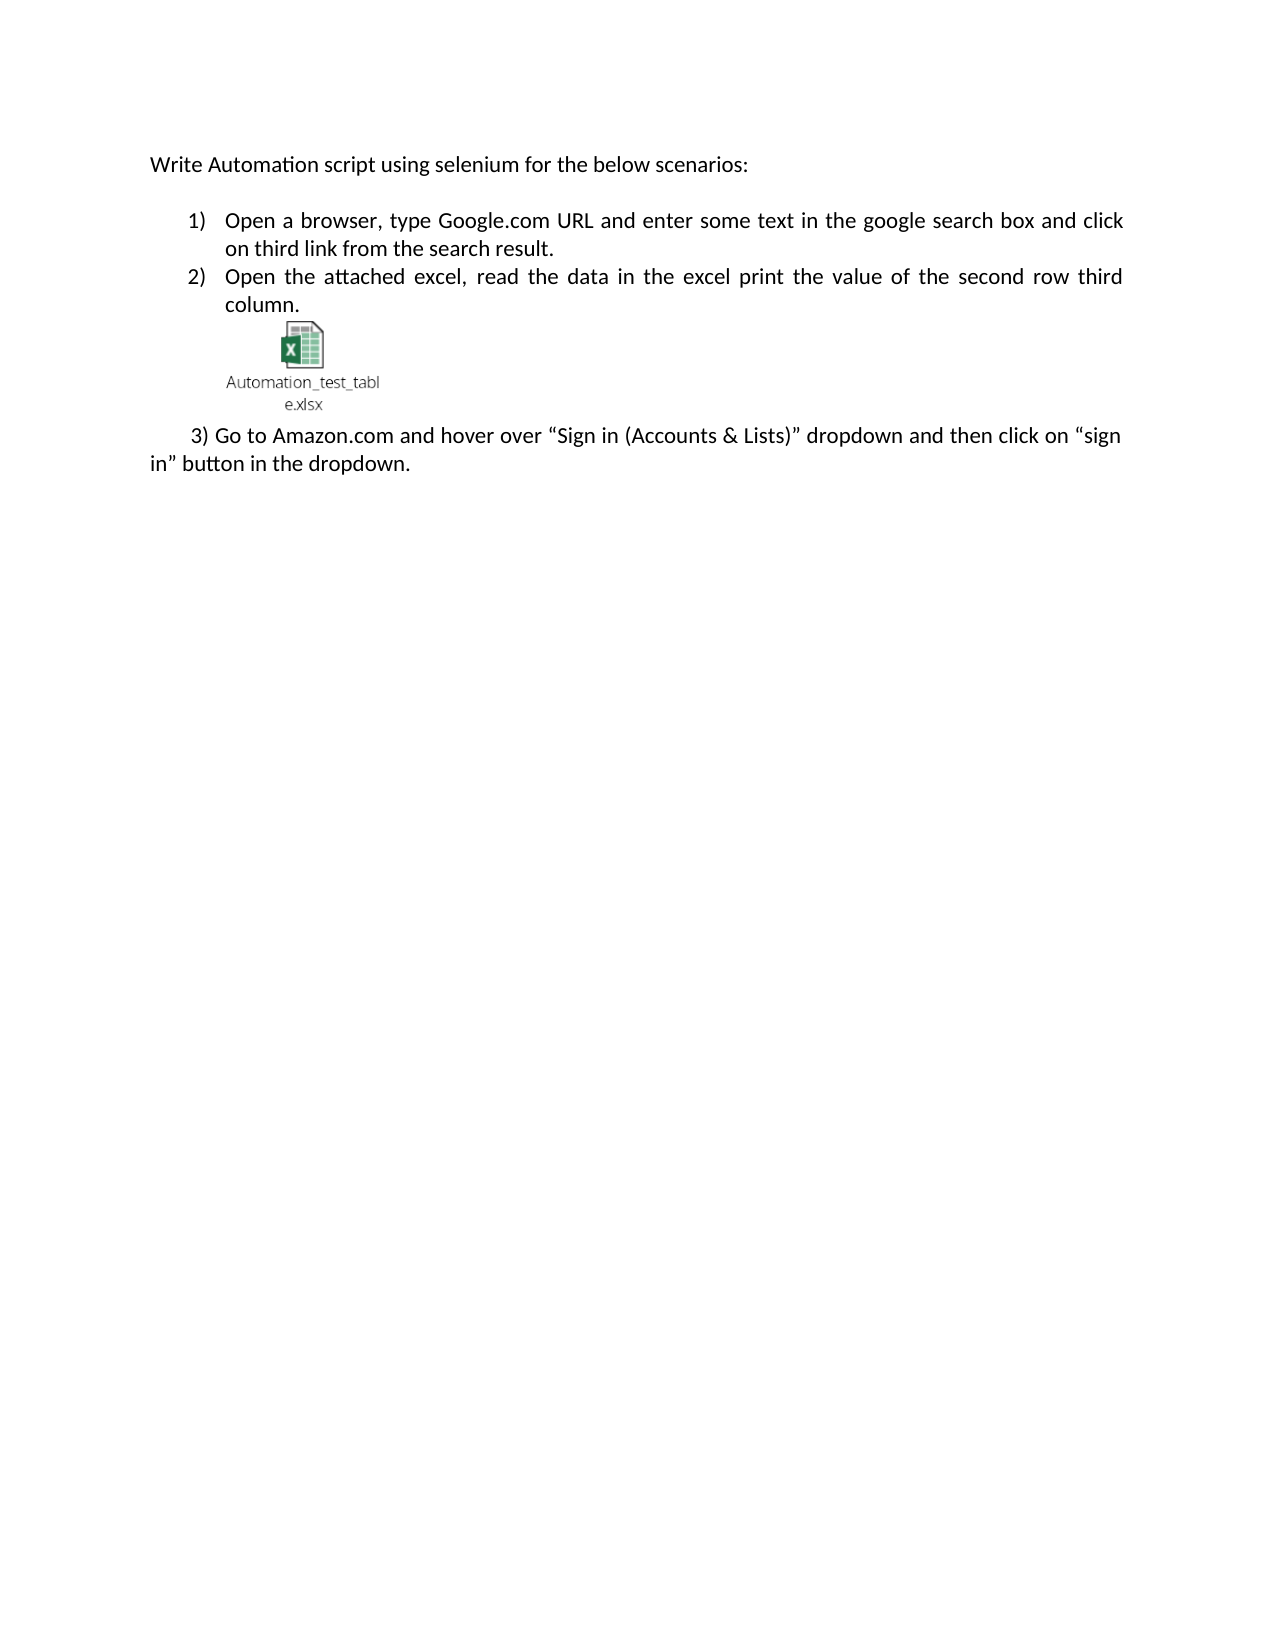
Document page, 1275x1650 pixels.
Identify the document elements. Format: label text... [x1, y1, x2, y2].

text 3) Go to Amazon.com and hover over “Sign in (Accounts & Lists)” dropdown and then click on “sign in” button in the dropdown. [150, 421, 1125, 477]
list Open a browser, type Google.com URL and enter some text in the google search box and click on third link from the search result. [187, 206, 1125, 262]
text Write Automation script using selenium for the below scenarios: [150, 150, 1125, 178]
list Open the attached excel, read the data in the excel print the value of the second row third column. [187, 262, 1125, 318]
